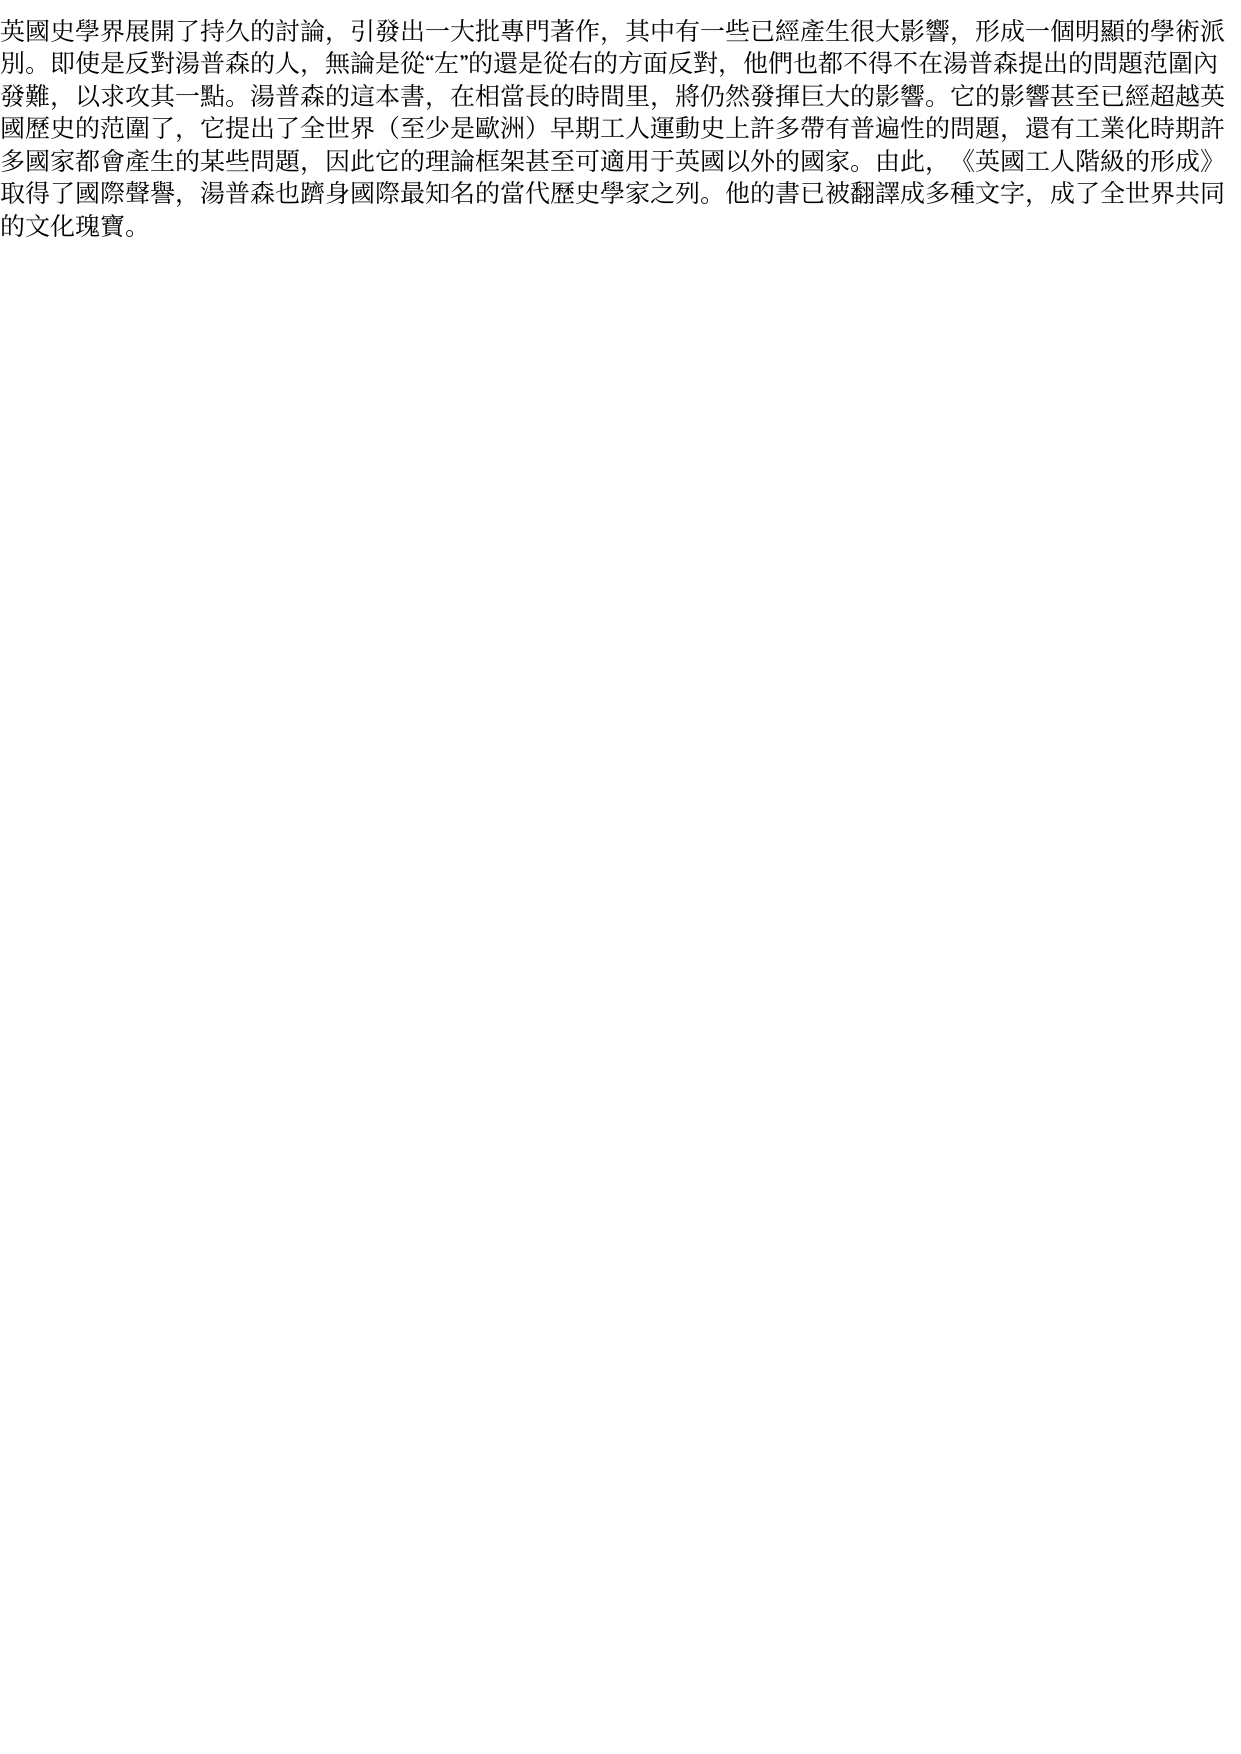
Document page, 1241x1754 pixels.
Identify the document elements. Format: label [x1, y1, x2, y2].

text [0, 16, 1240, 243]
